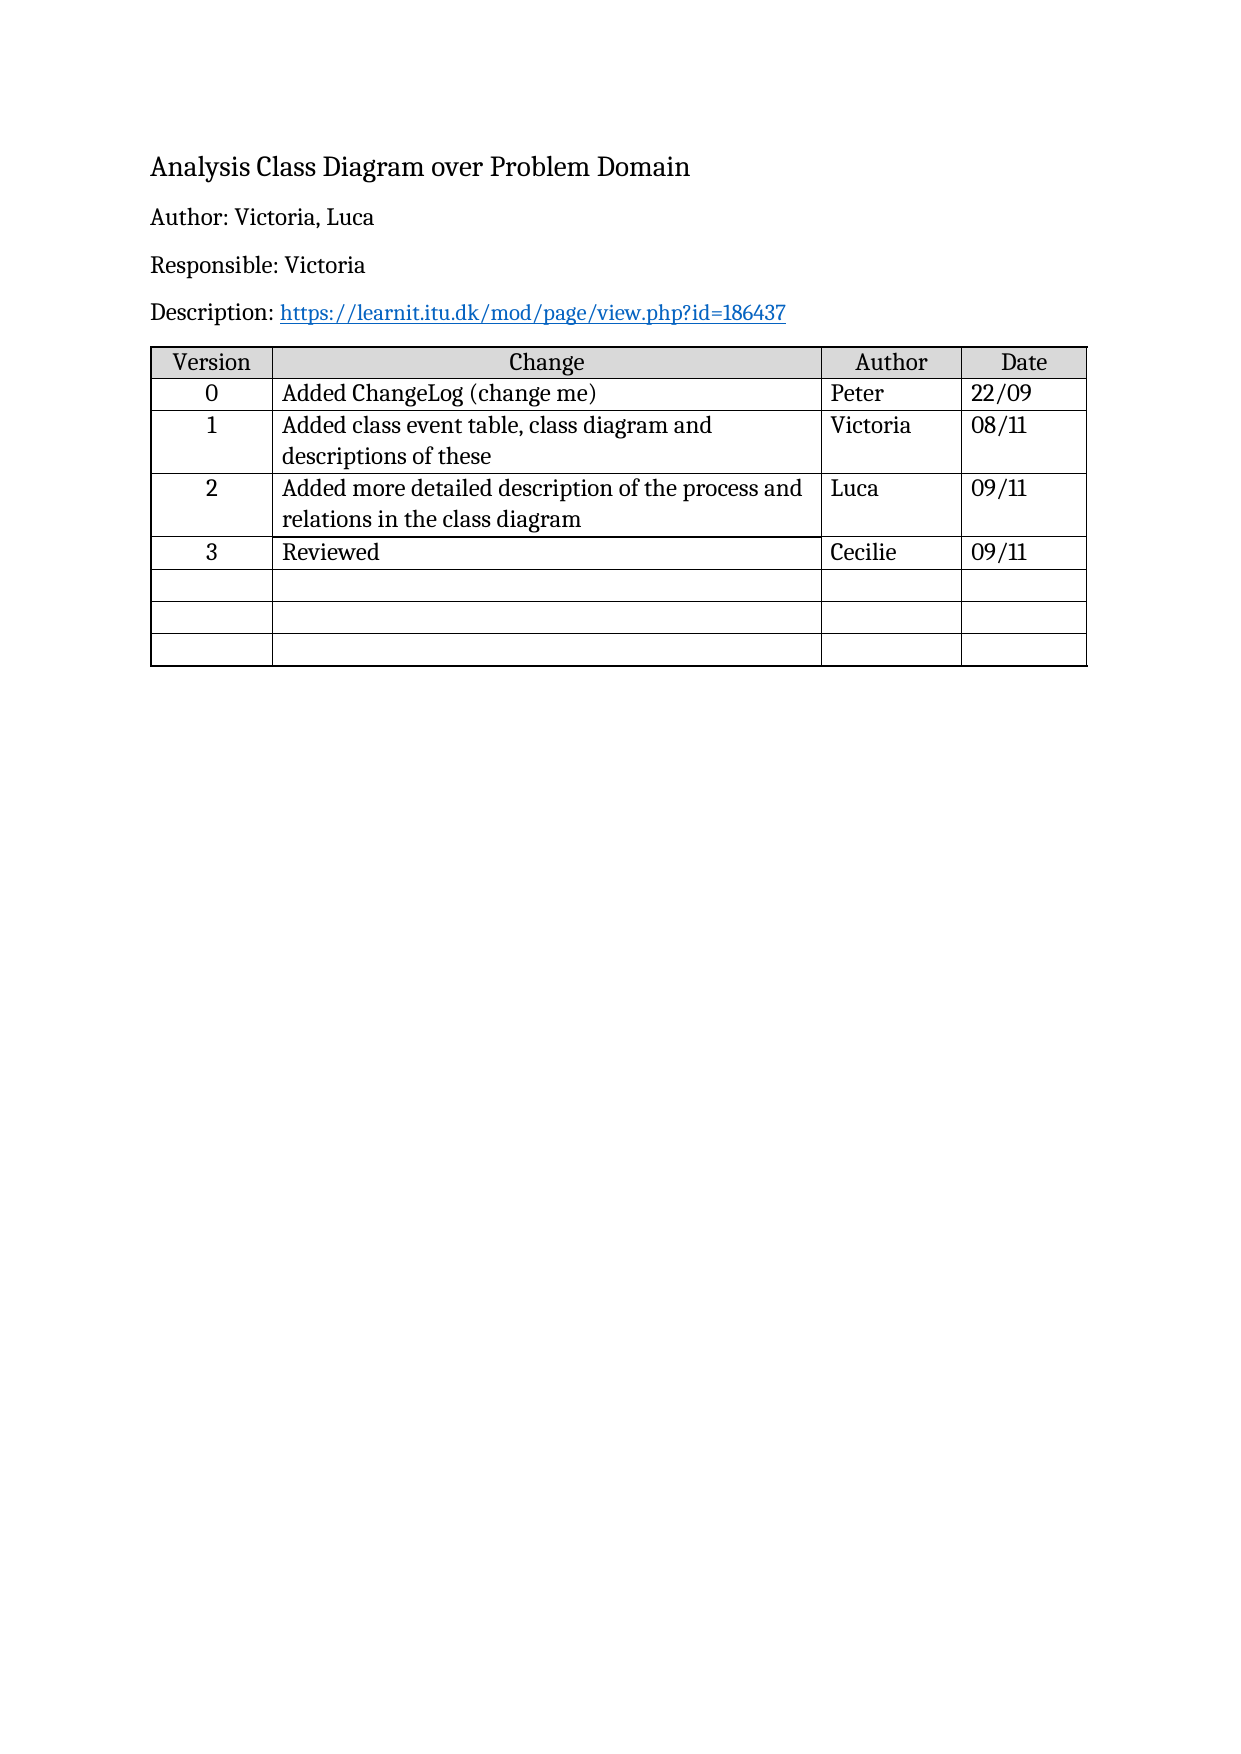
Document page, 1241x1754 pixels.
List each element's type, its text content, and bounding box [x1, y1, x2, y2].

table_cell [962, 634, 1086, 665]
table_cell Reviewed [273, 538, 821, 568]
text Responsible: Victoria [150, 251, 1090, 279]
table_cell 09/11 [962, 537, 1086, 568]
table_cell 1 [152, 411, 272, 473]
table_cell [822, 602, 961, 633]
table_cell [962, 602, 1086, 633]
table_cell 22/09 [962, 379, 1086, 410]
table_cell Cecilie [822, 537, 961, 568]
table_cell 3 [152, 537, 272, 568]
table_cell 09/11 [962, 474, 1086, 536]
table_cell Victoria [822, 411, 961, 473]
table_cell 08/11 [962, 411, 1086, 473]
table_cell Peter [822, 379, 961, 410]
table_cell 0 [152, 379, 272, 410]
table_cell Luca [822, 474, 961, 536]
table_cell [273, 602, 821, 633]
table_cell [152, 602, 272, 633]
table_cell [152, 634, 272, 665]
table_cell [822, 634, 961, 665]
text Author: Victoria, Luca [150, 203, 1090, 232]
table_cell 2 [152, 474, 272, 536]
table_cell Added more detailed description of the process and relations in the class diagram [273, 474, 821, 536]
table_header Change [273, 348, 821, 378]
table_cell [962, 570, 1086, 601]
text Description: https://learnit.itu.dk/mod/page/view.php?id=186437 [150, 298, 1090, 327]
text Analysis Class Diagram over Problem Domain [150, 150, 1090, 183]
table_header Version [152, 348, 272, 378]
table_cell Added ChangeLog (change me) [273, 379, 821, 410]
table_header Author [822, 348, 961, 378]
table_header Date [962, 348, 1086, 378]
table_cell [273, 634, 821, 665]
table_cell [152, 570, 272, 601]
table_cell [273, 570, 821, 601]
table_cell Added class event table, class diagram and descriptions of these [273, 411, 821, 473]
table_cell [822, 570, 961, 601]
